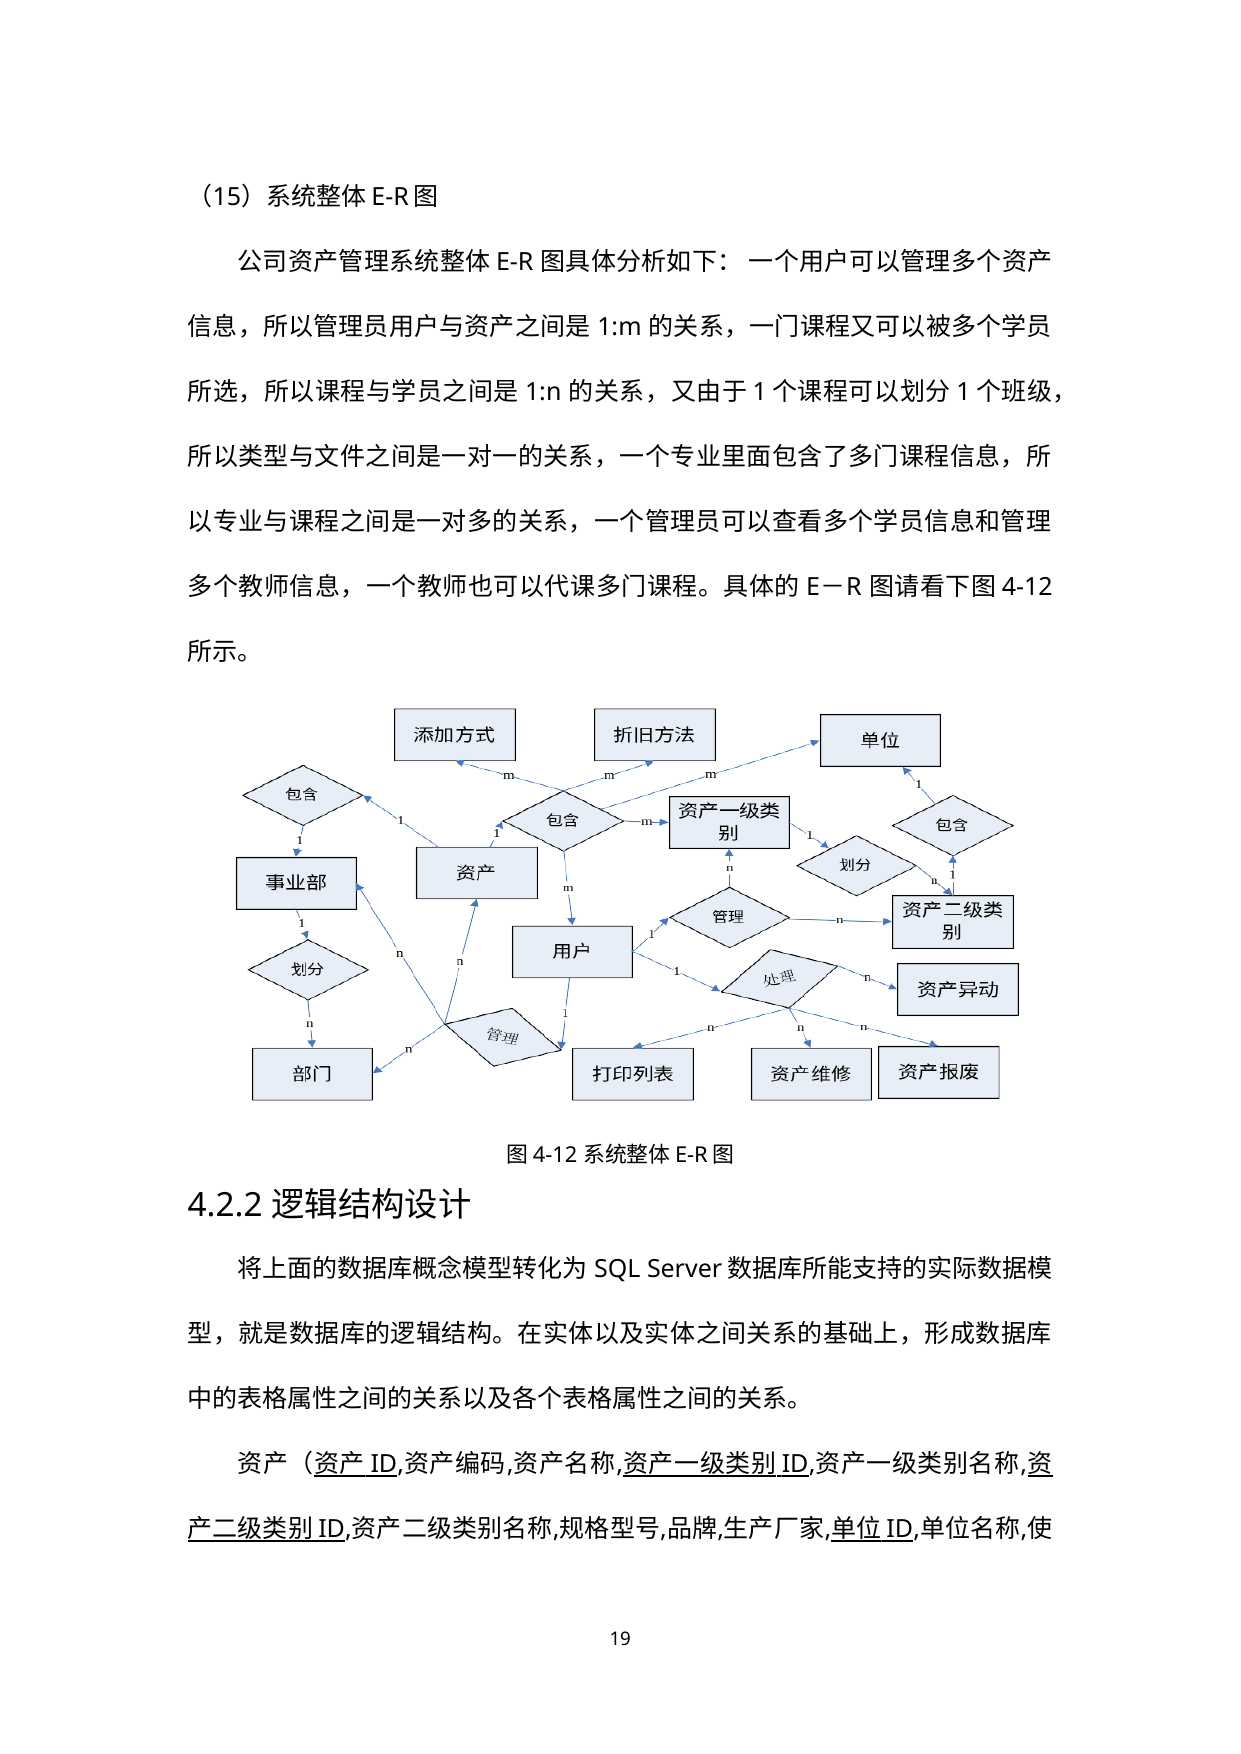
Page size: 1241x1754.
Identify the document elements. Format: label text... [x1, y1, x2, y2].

subtitle 4.2.2 逻辑结构设计 [187, 1169, 1053, 1234]
text 图4-12 系统整体E-R图 [187, 1137, 1053, 1169]
text 将上面的数据库概念模型转化为 SQL Server数据库所能支持的实际数据模型，就是数据库的逻辑结构。在实体以及实体之间关系的基础上，形成数据库中的表格属性之间的关系以及各个表格属性之间的关系。 [187, 1234, 1053, 1429]
text （15）系统整体E-R图 [187, 162, 1053, 227]
